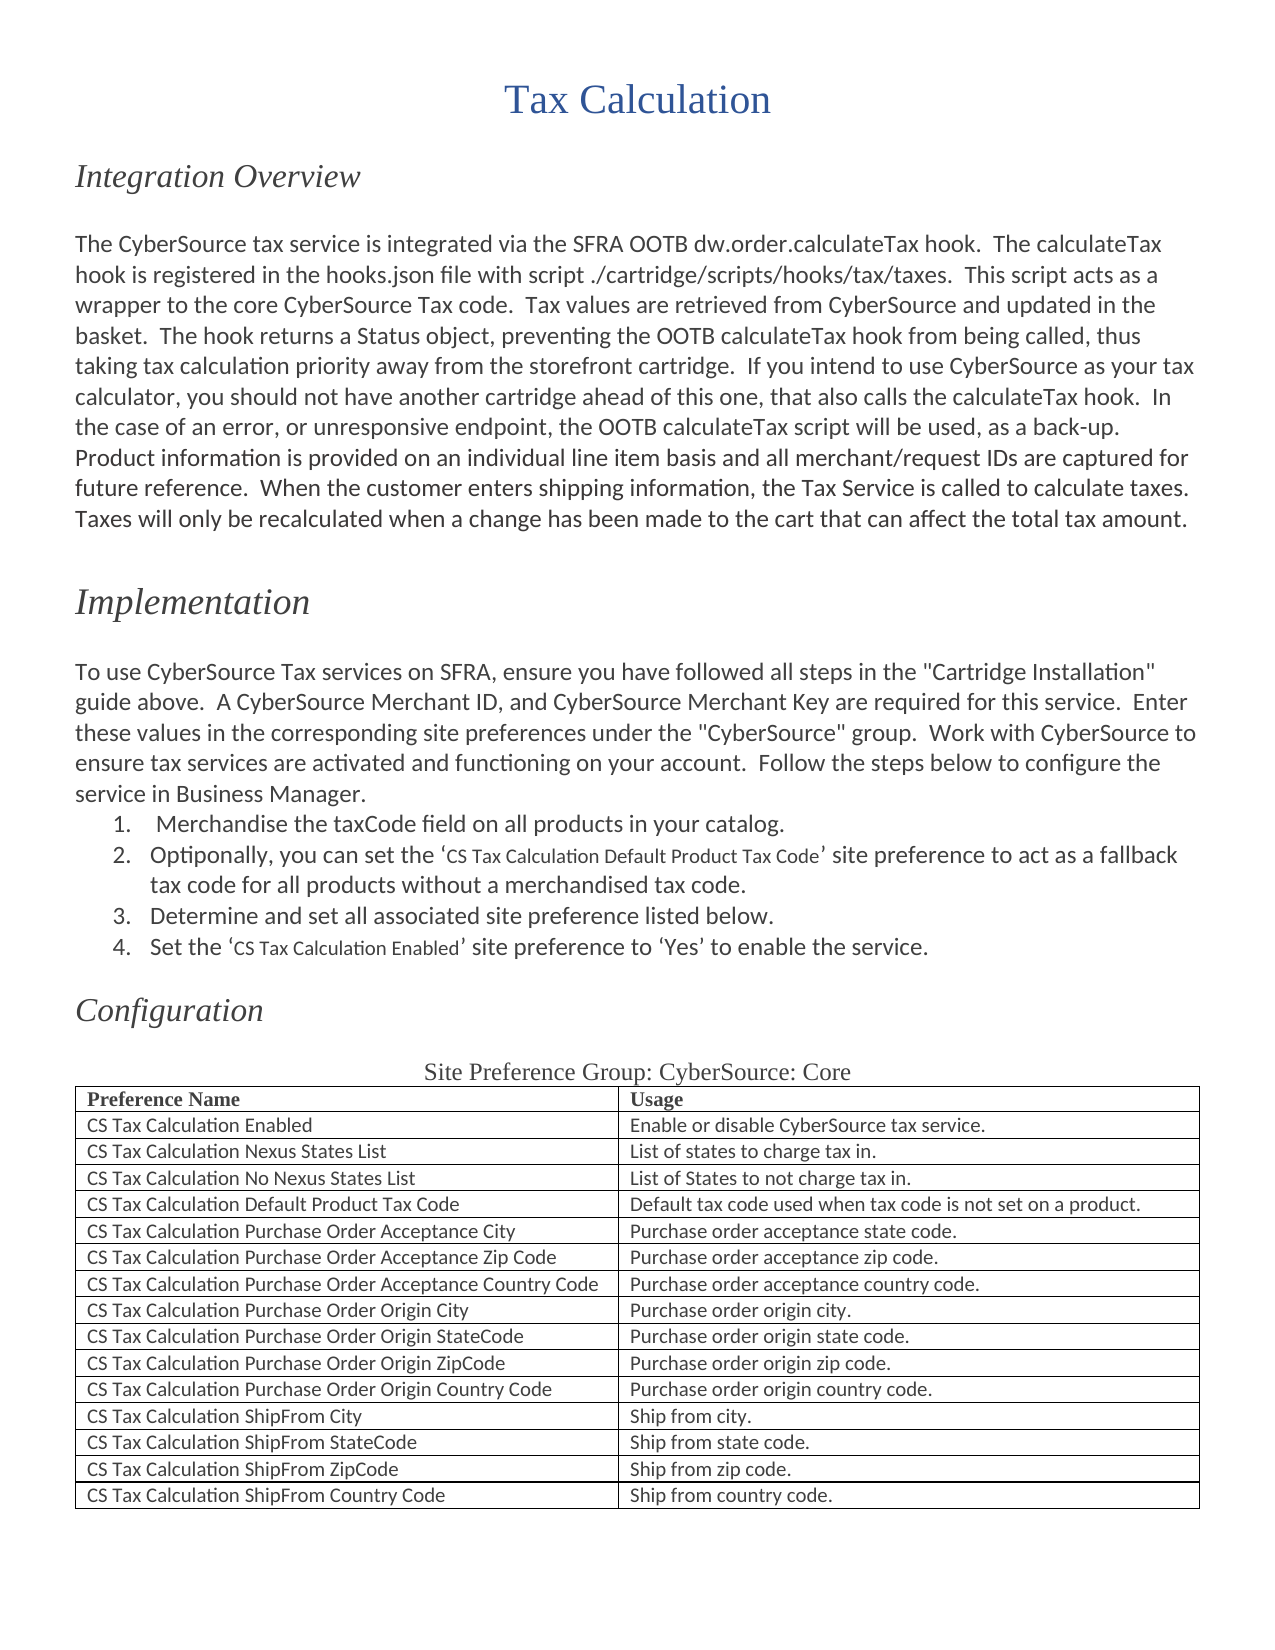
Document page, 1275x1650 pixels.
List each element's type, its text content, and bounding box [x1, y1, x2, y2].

text The CyberSource tax service is integrated via the SFRA OOTB dw.order.calculateTax hook. The calculateTax hook is registered in the hooks.json file with script ./cartridge/scripts/hooks/tax/taxes. This script acts as a wrapper to the core CyberSource Tax code. Tax values are retrieved from CyberSource and updated in the basket. The hook returns a Status object, preventing the OOTB calculateTax hook from being called, thus taking tax calculation priority away from the storefront cartridge. If you intend to use CyberSource as your tax calculator, you should not have another cartridge ahead of this one, that also calls the calculateTax hook. In the case of an error, or unresponsive endpoint, the OOTB calculateTax script will be used, as a back-up. [75, 228, 1200, 442]
text Tax Calculation [75, 75, 1200, 123]
table_cell CS Tax Calculation Enabled [76, 1112, 618, 1137]
table_cell CS Tax Calculation Nexus States List [76, 1139, 618, 1164]
table_cell Enable or disable CyberSource tax service. [619, 1112, 1199, 1137]
table_cell Ship from city. [619, 1403, 1199, 1428]
list Product information is provided on an individual line item basis and all merchant/request IDs are captured for future reference. When the customer enters shipping information, the Tax Service is called to calculate taxes. Taxes will only be recalculated when a change has been made to the cart that can affect the total tax amount. [75, 442, 1200, 533]
table_cell Default tax code used when tax code is not set on a product. [619, 1191, 1199, 1217]
text To use CyberSource Tax services on SFRA, ensure you have followed all steps in the "Cartridge Installation" guide above. A CyberSource Merchant ID, and CyberSource Merchant Key are required for this service. Enter these values in the corresponding site preferences under the "CyberSource" group. Work with CyberSource to ensure tax services are activated and functioning on your account. Follow the steps below to configure the service in Business Manager. [75, 656, 1200, 809]
table_header Usage [619, 1087, 1199, 1111]
table_cell CS Tax Calculation Default Product Tax Code [76, 1191, 618, 1217]
table_cell Ship from country code. [619, 1483, 1199, 1508]
table_cell CS Tax Calculation Purchase Order Origin StateCode [76, 1324, 618, 1349]
table_cell Purchase order acceptance zip code. [619, 1244, 1199, 1270]
text Configuration [75, 990, 1200, 1028]
list Optiponally, you can set the ‘CS Tax Calculation Default Product Tax Code’ site preference to act as a fallback tax code for all products without a merchandised tax code. [112, 839, 1200, 900]
table_cell CS Tax Calculation ShipFrom Country Code [76, 1483, 618, 1508]
text Site Preference Group: CyberSource: Core [75, 1057, 1200, 1086]
table_cell CS Tax Calculation Purchase Order Acceptance City [76, 1218, 618, 1243]
table_cell Purchase order origin city. [619, 1297, 1199, 1323]
table_cell CS Tax Calculation Purchase Order Origin Country Code [76, 1377, 618, 1402]
text Integration Overview [75, 156, 1200, 195]
table_cell List of states to charge tax in. [619, 1139, 1199, 1164]
table_cell Purchase order acceptance state code. [619, 1218, 1199, 1243]
table_cell Purchase order acceptance country code. [619, 1271, 1199, 1296]
table_cell CS Tax Calculation ShipFrom ZipCode [76, 1456, 618, 1481]
table_cell CS Tax Calculation Purchase Order Acceptance Zip Code [76, 1244, 618, 1270]
text Implementation [75, 579, 1200, 622]
table_cell CS Tax Calculation ShipFrom City [76, 1403, 618, 1428]
table_cell Ship from zip code. [619, 1456, 1199, 1481]
table_cell CS Tax Calculation Purchase Order Acceptance Country Code [76, 1271, 618, 1296]
list Determine and set all associated site preference listed below. [112, 900, 1200, 931]
table_cell CS Tax Calculation Purchase Order Origin ZipCode [76, 1350, 618, 1376]
table_cell Purchase order origin country code. [619, 1377, 1199, 1402]
list Set the ‘CS Tax Calculation Enabled’ site preference to ‘Yes’ to enable the service. [112, 931, 1200, 961]
table_cell CS Tax Calculation Purchase Order Origin City [76, 1297, 618, 1323]
table_cell Purchase order origin zip code. [619, 1350, 1199, 1376]
list Merchandise the taxCode field on all products in your catalog. [112, 809, 1200, 839]
table_cell CS Tax Calculation ShipFrom StateCode [76, 1430, 618, 1455]
table_cell Ship from state code. [619, 1430, 1199, 1455]
table_header Preference Name [76, 1087, 618, 1111]
table_cell Purchase order origin state code. [619, 1324, 1199, 1349]
table_cell CS Tax Calculation No Nexus States List [76, 1165, 618, 1190]
table_cell List of States to not charge tax in. [619, 1165, 1199, 1190]
